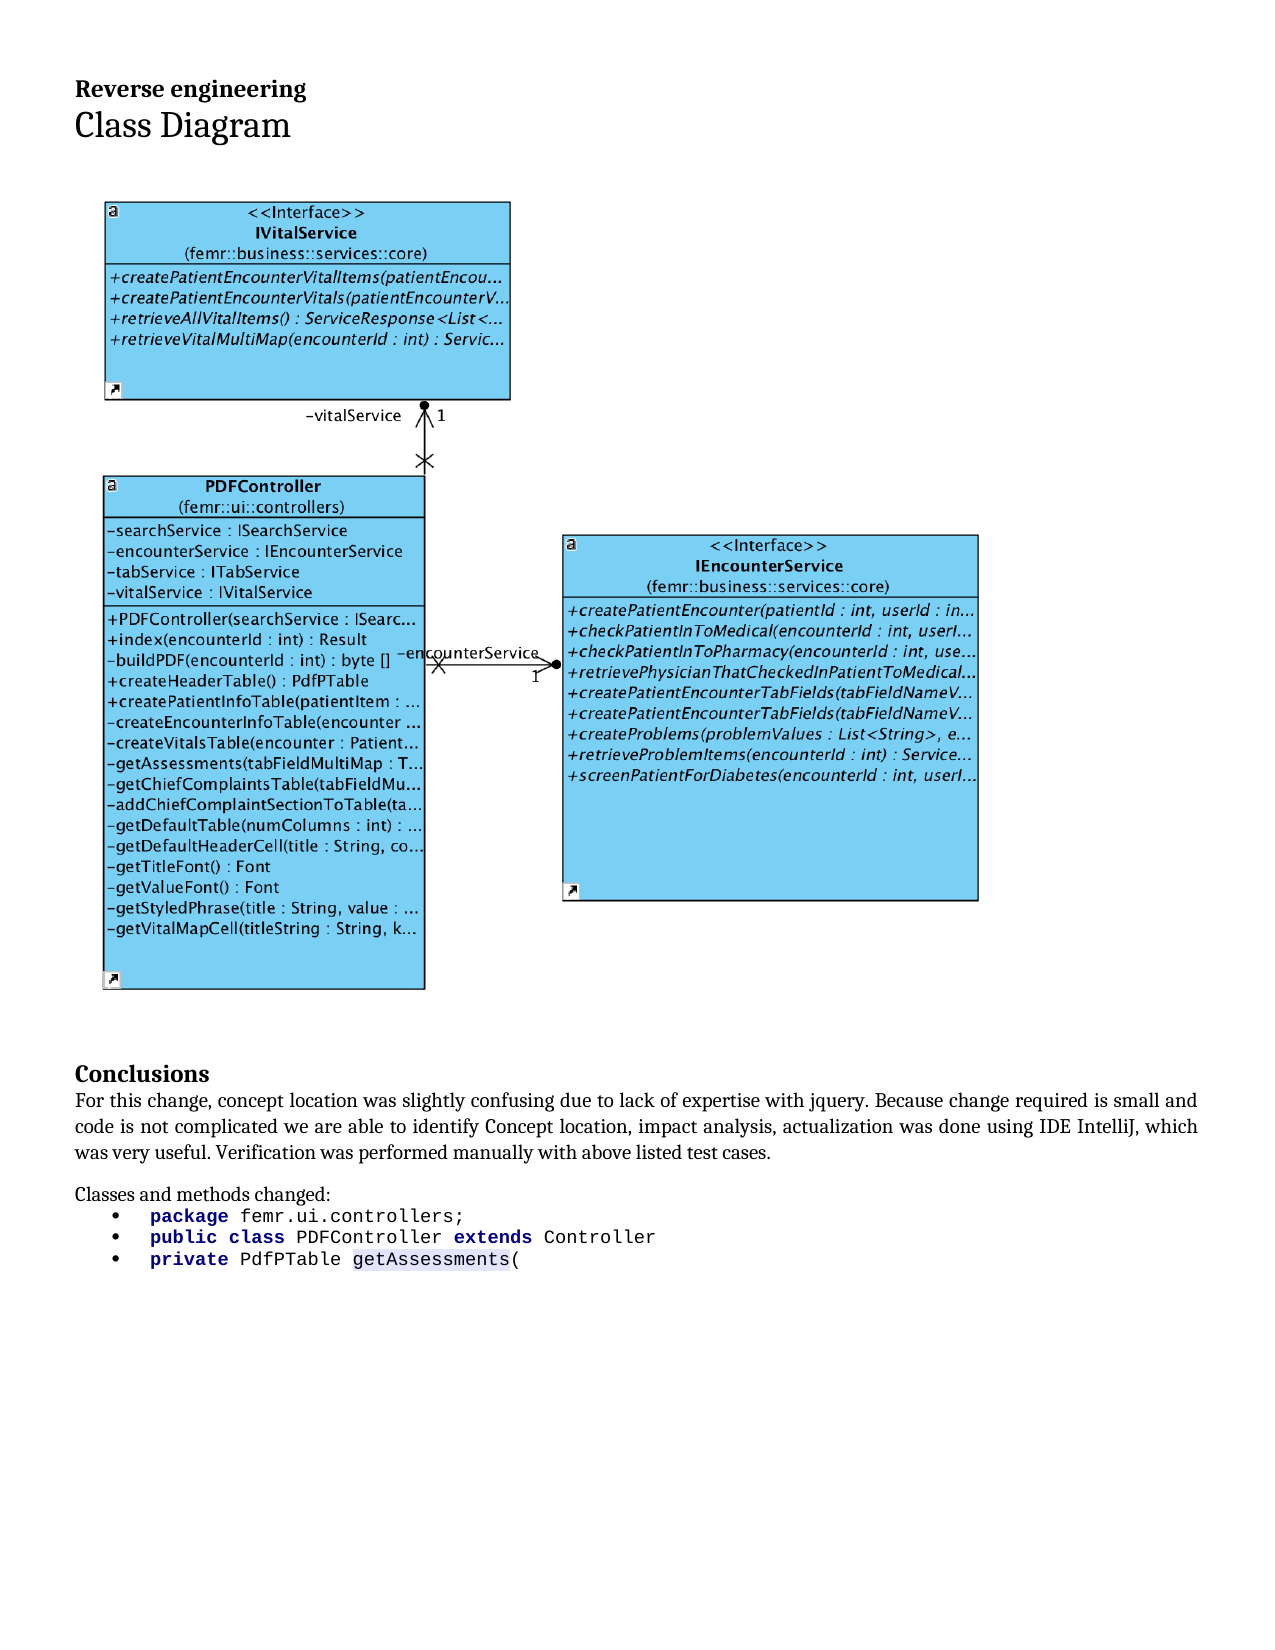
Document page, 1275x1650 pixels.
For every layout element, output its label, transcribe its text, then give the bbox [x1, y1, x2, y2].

list private PdfPTable getAssessments( [112, 1249, 353, 1271]
list public class PDFController extends Controller [112, 1228, 1200, 1249]
text For this change, concept location was slightly confusing due to lack of expertise with jquery. Because change required is small and code is not complicated we are able to identify Concept location, impact analysis, actualization was done using IDE IntelliJ, which was very useful. Verification was performed manually with above listed test cases. [75, 1089, 1200, 1164]
list private PdfPTable getAssessments( [510, 1249, 1200, 1271]
subtitle Conclusions [75, 1060, 1200, 1089]
picture [75, 167, 1050, 1034]
subtitle Reverse engineering [75, 75, 1200, 104]
list package femr.ui.controllers; [112, 1207, 1200, 1228]
text Class Diagram [75, 104, 1200, 147]
text Classes and methods changed: [75, 1183, 1200, 1207]
